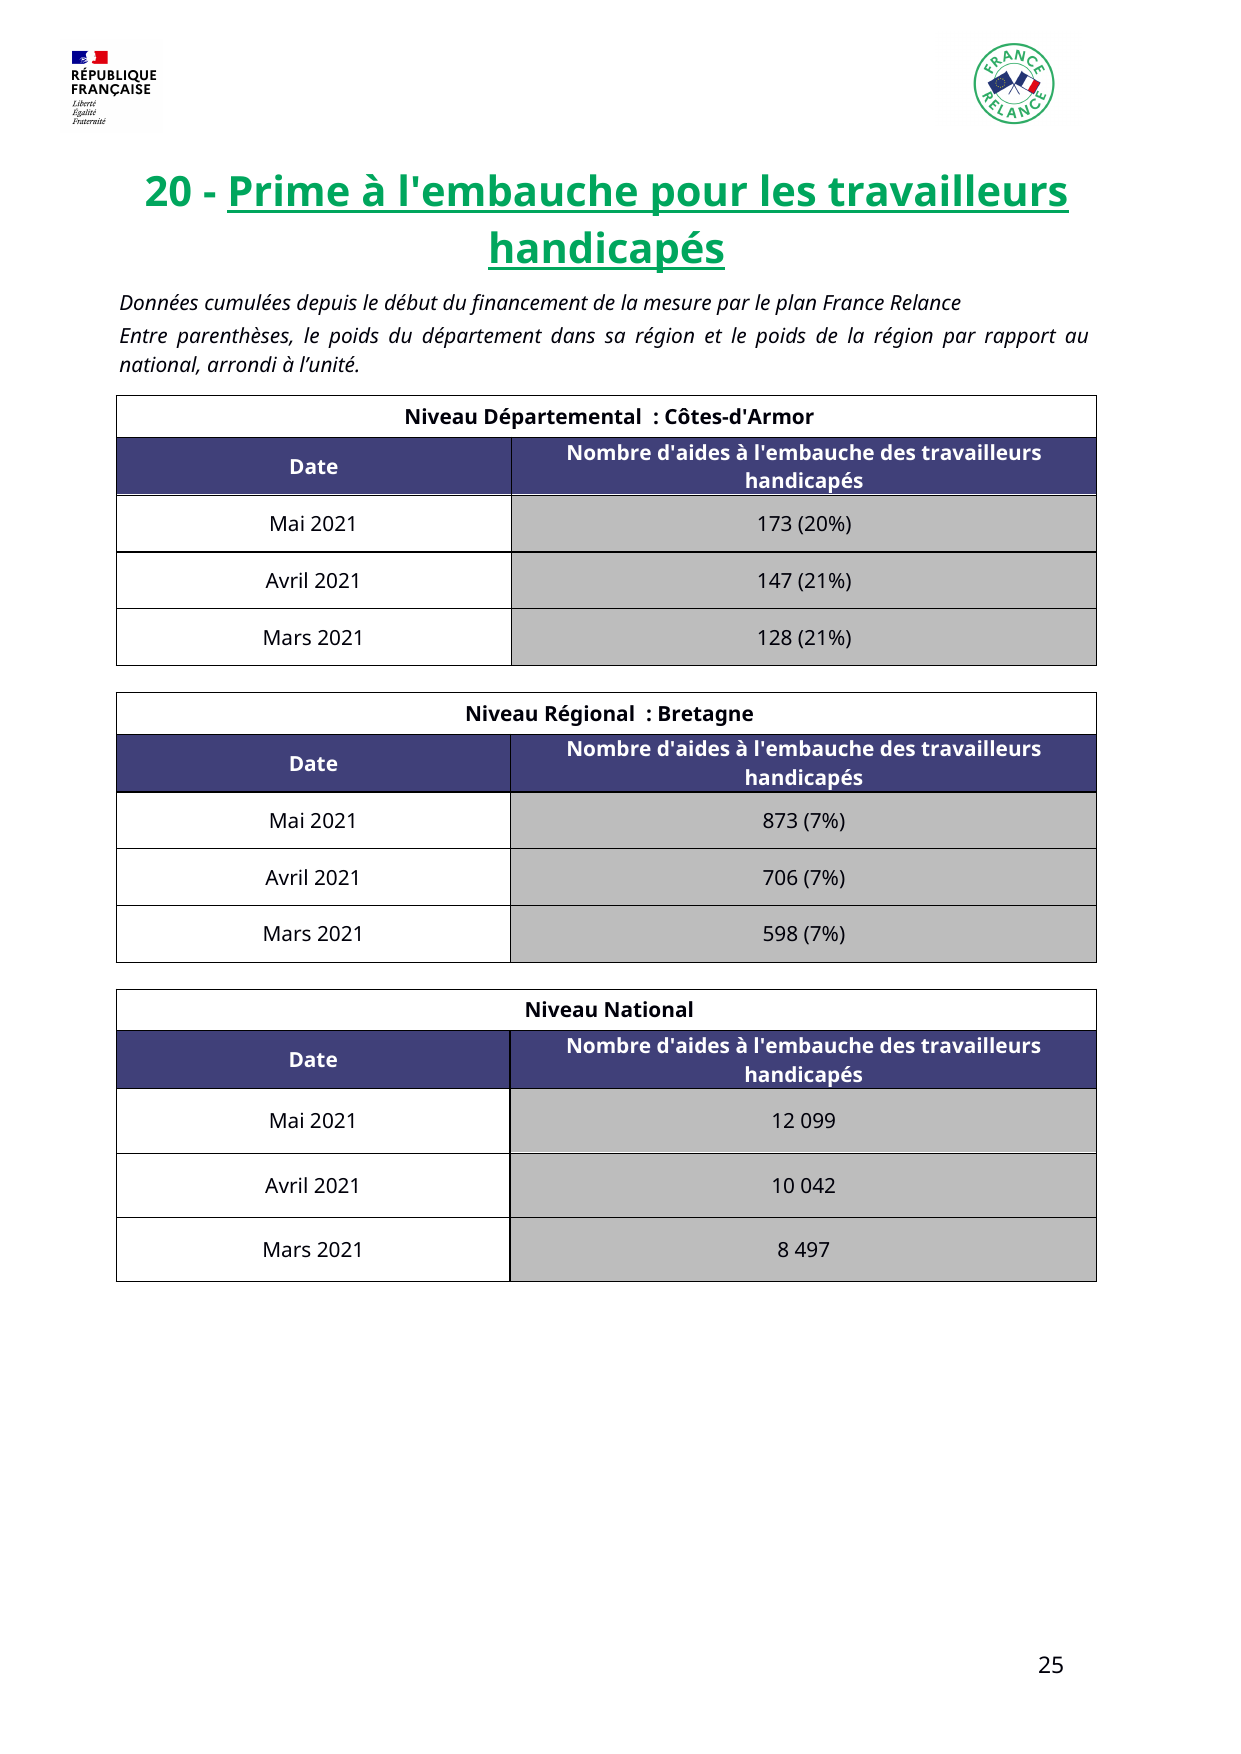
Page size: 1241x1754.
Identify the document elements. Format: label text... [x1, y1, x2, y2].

table_header Niveau National [117, 990, 1096, 1030]
table_header Niveau Départemental : Côtes-d'Armor [117, 396, 1096, 437]
table_cell Mai 2021 [117, 496, 511, 551]
table_cell 147 (21%) [512, 553, 1096, 608]
table_cell Mars 2021 [117, 609, 511, 665]
table_cell Date [117, 1031, 509, 1088]
table_cell Mai 2021 [117, 793, 510, 848]
table_cell 173 (20%) [512, 496, 1096, 551]
picture [60, 39, 163, 133]
table_cell Nombre d'aides à l'embauche des travailleurs handicapés [511, 735, 1096, 791]
table_cell Date [117, 438, 511, 494]
table_header Niveau Régional : Bretagne [117, 693, 1096, 733]
table_cell Date [117, 735, 510, 791]
table_cell 10 042 [511, 1154, 1096, 1217]
table_cell 873 (7%) [511, 793, 1096, 848]
picture [935, 31, 1082, 126]
table_cell Avril 2021 [117, 553, 511, 608]
table_cell Avril 2021 [117, 1154, 509, 1217]
subtitle 20 - Prime à l'embauche pour les travailleurs handicapés [119, 162, 1094, 276]
table_cell Nombre d'aides à l'embauche des travailleurs handicapés [511, 1031, 1096, 1088]
table_cell Mars 2021 [117, 906, 510, 962]
table_cell 706 (7%) [511, 849, 1096, 905]
table_cell 128 (21%) [512, 609, 1096, 665]
table_cell Nombre d'aides à l'embauche des travailleurs handicapés [512, 438, 1096, 494]
table_cell Mars 2021 [117, 1218, 509, 1281]
table_cell 12 099 [511, 1089, 1096, 1152]
table_cell Mai 2021 [117, 1089, 509, 1152]
table_cell Avril 2021 [117, 849, 510, 905]
text Entre parenthèses, le poids du département dans sa région et le poids de la région par rapport au national, arrondi à l’unité. [119, 321, 1094, 378]
table_cell 8 497 [511, 1218, 1096, 1281]
text Données cumulées depuis le début du financement de la mesure par le plan France Relance [119, 288, 1094, 317]
table_cell 598 (7%) [511, 906, 1096, 962]
